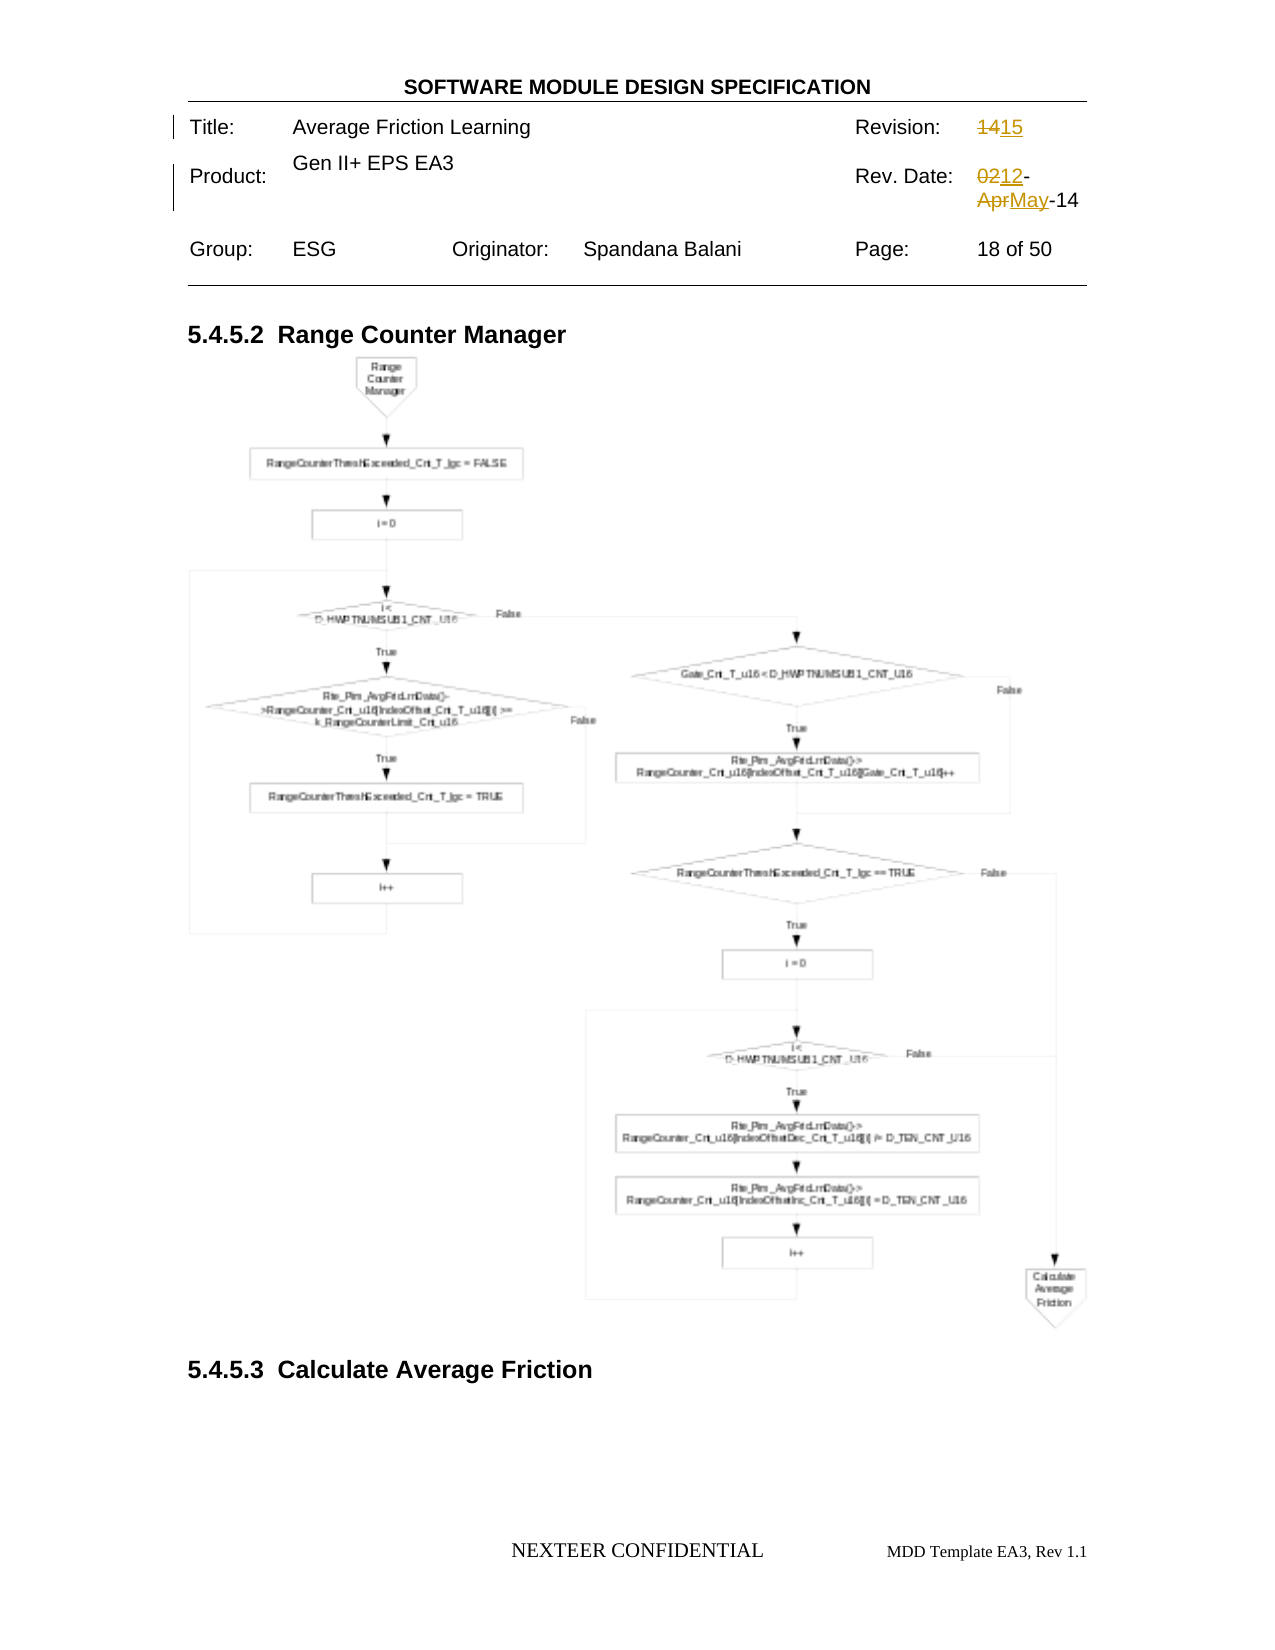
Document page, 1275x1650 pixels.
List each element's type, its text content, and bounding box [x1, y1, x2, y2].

subtitle Calculate Average Friction [187, 1355, 1087, 1384]
subtitle Range Counter Manager [187, 320, 1087, 349]
